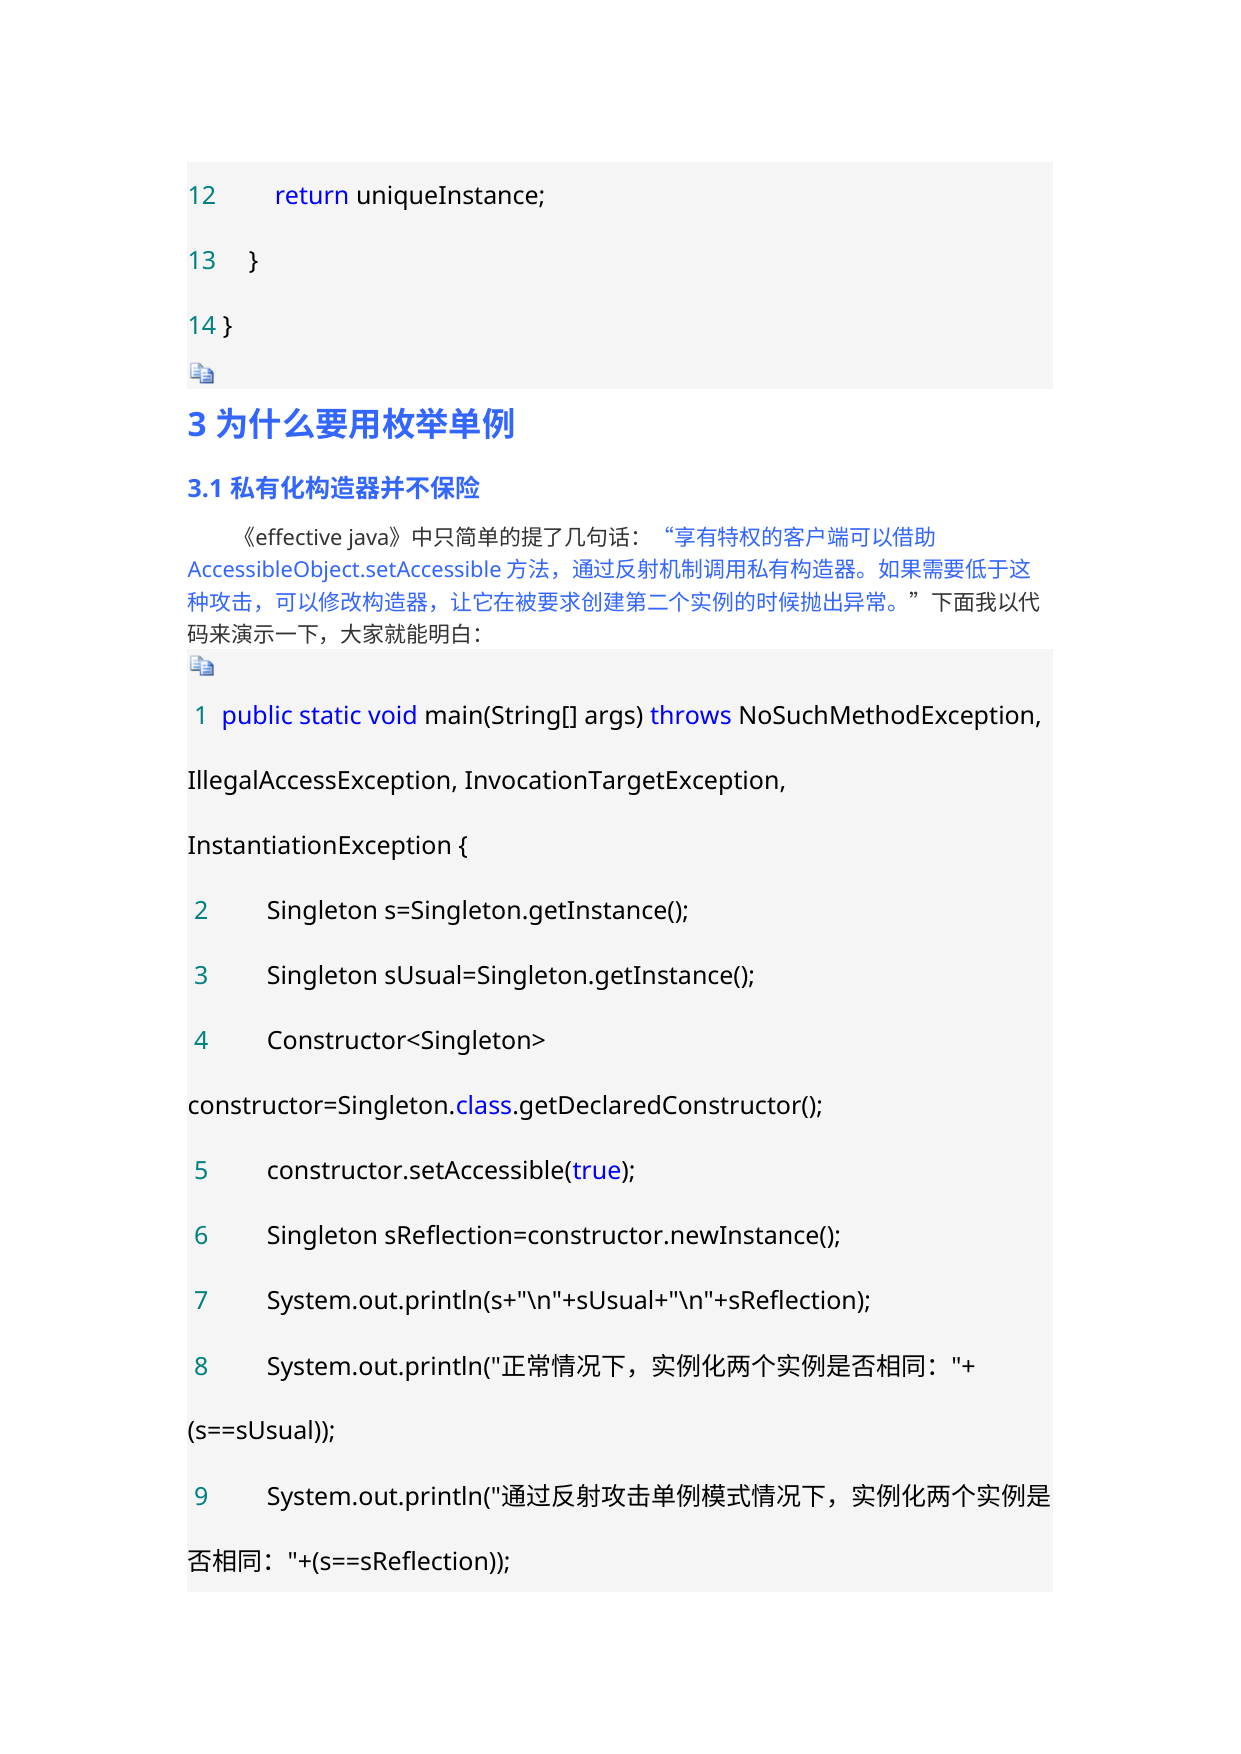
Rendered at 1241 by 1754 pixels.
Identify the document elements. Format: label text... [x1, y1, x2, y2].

text 3 Singleton sUsual=Singleton.getInstance(); [187, 942, 1053, 1007]
text 13 } [187, 227, 1053, 292]
picture [187, 357, 219, 389]
text 9 System.out.println("通过反射攻击单例模式情况下，实例化两个实例是否相同："+(s==sReflection)); [187, 1462, 1053, 1592]
text 14 } [187, 292, 1053, 357]
text 《effective java》中只简单的提了几句话：“享有特权的客户端可以借助AccessibleObject.setAccessible方法，通过反射机制调用私有构造器。如果需要低于这种攻击，可以修改构造器，让它在被要求创建第二个实例的时候抛出异常。”下面我以代码来演示一下，大家就能明白： [187, 519, 1053, 649]
text 6 Singleton sReflection=constructor.newInstance(); [187, 1202, 1053, 1267]
text 3.1 私有化构造器并不保险 [187, 454, 1053, 519]
text 12 return uniqueInstance; [187, 162, 1053, 227]
text 4 Constructor<Singleton> constructor=Singleton.class.getDeclaredConstructor(); [187, 1007, 1053, 1137]
picture [187, 649, 219, 681]
text 7 System.out.println(s+"\n"+sUsual+"\n"+sReflection); [187, 1267, 1053, 1332]
text 5 constructor.setAccessible(true); [187, 1137, 1053, 1202]
text 3 为什么要用枚举单例 [187, 389, 1053, 454]
text 2 Singleton s=Singleton.getInstance(); [187, 877, 1053, 942]
text 1 public static void main(String[] args) throws NoSuchMethodException, IllegalAccessException, InvocationTargetException, InstantiationException { [187, 682, 1053, 877]
text 8 System.out.println("正常情况下，实例化两个实例是否相同："+(s==sUsual)); [187, 1332, 1053, 1462]
